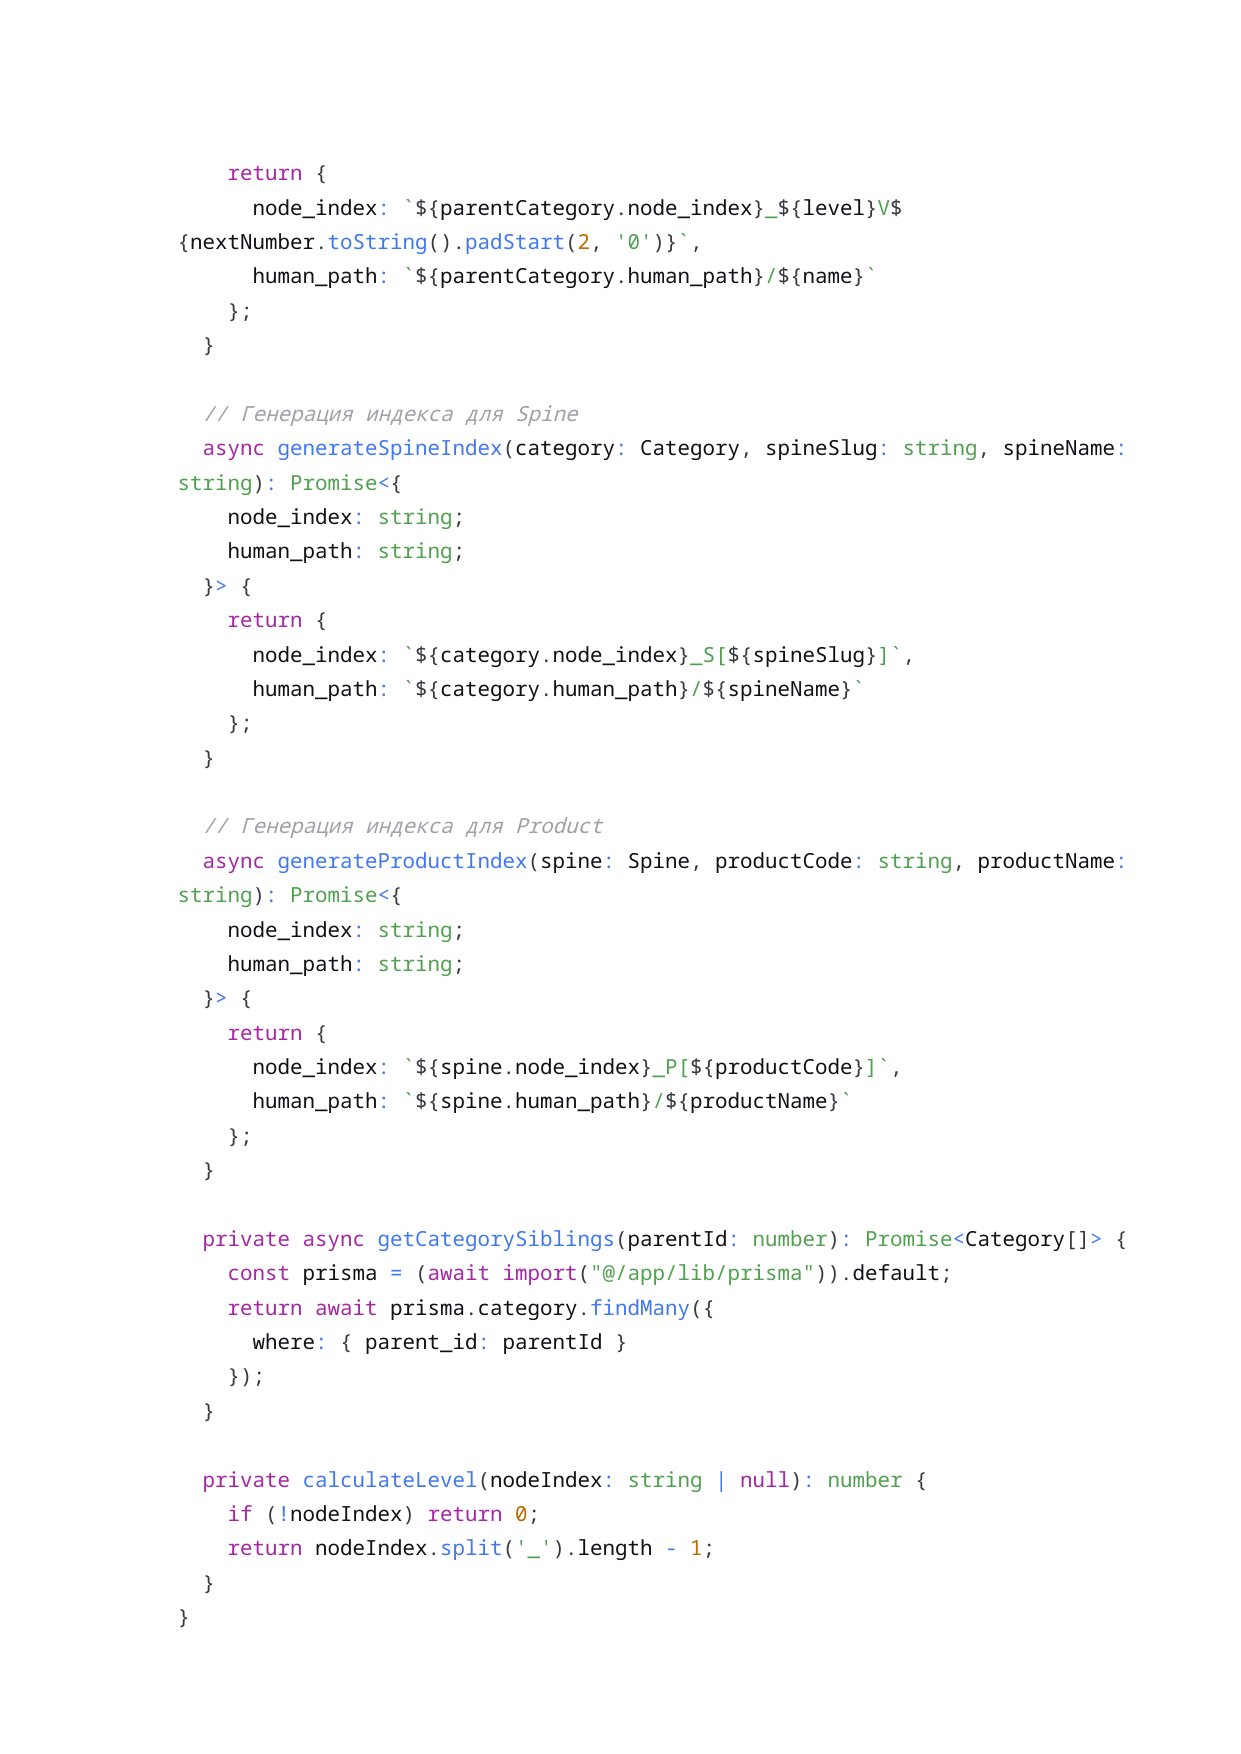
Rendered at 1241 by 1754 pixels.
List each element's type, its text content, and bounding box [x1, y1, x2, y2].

text } [177, 737, 1152, 771]
text } [177, 1562, 1152, 1596]
text return nodeIndex.split('_').length - 1; [177, 1527, 1152, 1562]
text human_path: string; [177, 943, 1152, 977]
text } [177, 324, 1152, 359]
text return { [177, 1012, 1152, 1046]
text node_index: string; [177, 496, 1152, 531]
text node_index: `${parentCategory.node_index}_${level}V${nextNumber.toString().padStart(2, '0')}`, [177, 187, 1152, 256]
text node_index: string; [177, 909, 1152, 943]
text }; [177, 702, 1152, 737]
text return { [177, 599, 1152, 634]
text // Генерация индекса для Spine [177, 393, 1152, 427]
text async generateSpineIndex(category: Category, spineSlug: string, spineName: string): Promise<{ [177, 427, 1152, 496]
text }> { [177, 977, 1152, 1012]
text node_index: `${spine.node_index}_P[${productCode}]`, [177, 1046, 1152, 1081]
text human_path: `${category.human_path}/${spineName}` [177, 668, 1152, 702]
text if (!nodeIndex) return 0; [177, 1493, 1152, 1527]
text human_path: `${spine.human_path}/${productName}` [177, 1081, 1152, 1115]
text // Генерация индекса для Product [177, 806, 1152, 840]
text }> { [177, 565, 1152, 599]
text human_path: `${parentCategory.human_path}/${name}` [177, 256, 1152, 290]
text } [177, 1390, 1152, 1424]
text }; [177, 1115, 1152, 1149]
text private calculateLevel(nodeIndex: string | null): number { [177, 1459, 1152, 1493]
text private async getCategorySiblings(parentId: number): Promise<Category[]> { [177, 1218, 1152, 1252]
text }); [177, 1356, 1152, 1390]
text } [177, 1596, 1152, 1631]
text return await prisma.category.findMany({ [177, 1287, 1152, 1321]
text return { [177, 152, 1152, 187]
text async generateProductIndex(spine: Spine, productCode: string, productName: string): Promise<{ [177, 840, 1152, 909]
text where: { parent_id: parentId } [177, 1321, 1152, 1356]
text human_path: string; [177, 531, 1152, 565]
text } [177, 1149, 1152, 1184]
text }; [177, 290, 1152, 324]
text const prisma = (await import("@/app/lib/prisma")).default; [177, 1252, 1152, 1287]
text node_index: `${category.node_index}_S[${spineSlug}]`, [177, 634, 1152, 668]
